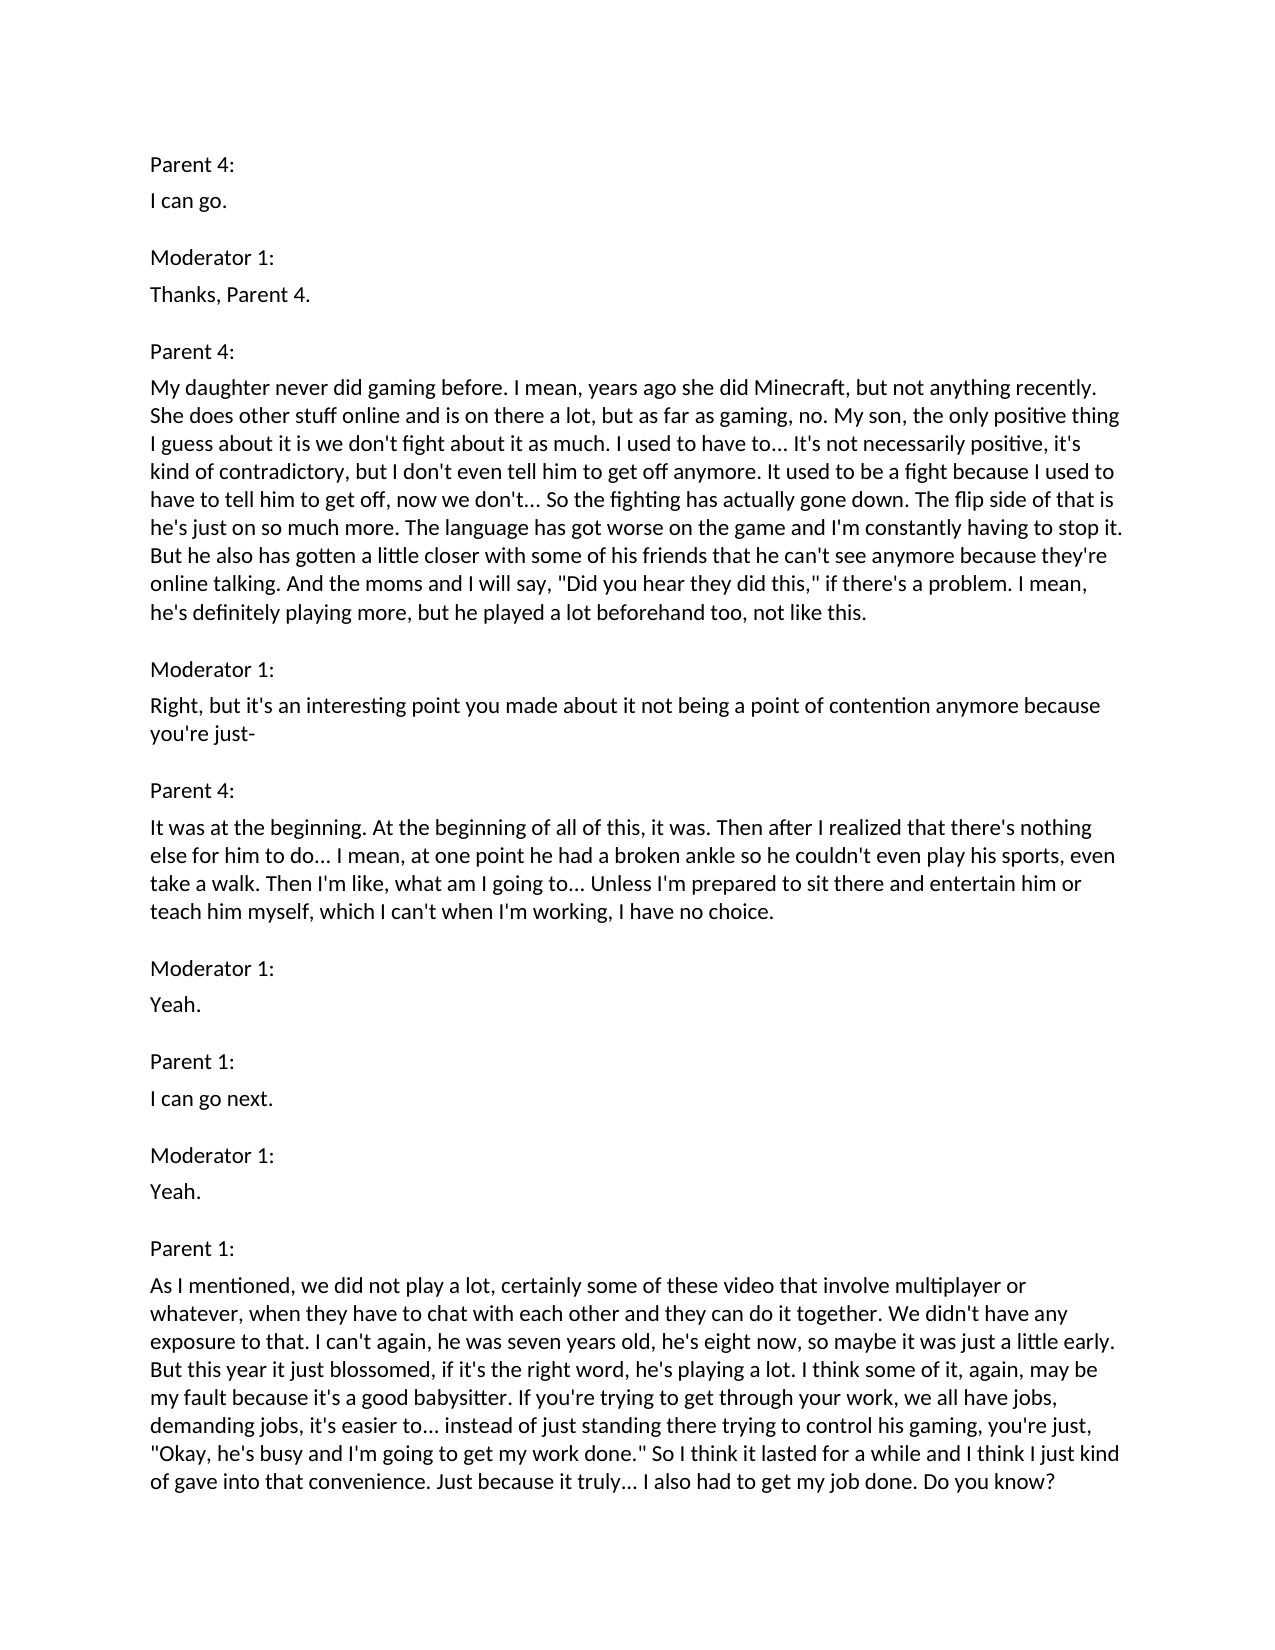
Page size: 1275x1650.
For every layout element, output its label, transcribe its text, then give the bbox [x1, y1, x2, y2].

text Parent 4: [150, 337, 1125, 365]
text Parent 1: [150, 1047, 1125, 1076]
text Moderator 1: [150, 243, 1125, 272]
text Moderator 1: [150, 655, 1125, 683]
text Moderator 1: [150, 954, 1125, 982]
text Thanks, Parent 4. [150, 280, 1125, 308]
text As I mentioned, we did not play a lot, certainly some of these video that involve multiplayer or whatever, when they have to chat with each other and they can do it together. We didn't have any exposure to that. I can't again, he was seven years old, he's eight now, so maybe it was just a little early. But this year it just blossomed, if it's the right word, he's playing a lot. I think some of it, again, may be my fault because it's a good babysitter. If you're trying to get through your work, we all have jobs, demanding jobs, it's easier to... instead of just standing there trying to control his gaming, you're just, "Okay, he's busy and I'm going to get my work done." So I think it lasted for a while and I think I just kind of gave into that convenience. Just because it truly... I also had to get my job done. Do you know? [150, 1271, 1125, 1495]
text Parent 4: [150, 776, 1125, 804]
text Moderator 1: [150, 1141, 1125, 1169]
text My daughter never did gaming before. I mean, years ago she did Minecraft, but not anything recently. She does other stuff online and is on there a lot, but as far as gaming, no. My son, the only positive thing I guess about it is we don't fight about it as much. I used to have to... It's not necessarily positive, it's kind of contradictory, but I don't even tell him to get off anymore. It used to be a fight because I used to have to tell him to get off, now we don't... So the fighting has actually gone down. The flip side of that is he's just on so much more. The language has got worse on the game and I'm constantly having to stop it. But he also has gotten a little closer with some of his friends that he can't see anymore because they're online talking. And the moms and I will say, "Did you hear they did this," if there's a problem. I mean, he's definitely playing more, but he played a lot beforehand too, not like this. [150, 373, 1125, 626]
text Parent 1: [150, 1234, 1125, 1263]
text Parent 4: [150, 150, 1125, 178]
text I can go next. [150, 1084, 1125, 1112]
text I can go. [150, 186, 1125, 214]
text It was at the beginning. At the beginning of all of this, it was. Then after I realized that there's nothing else for him to do... I mean, at one point he had a broken ankle so he couldn't even play his sports, even take a walk. Then I'm like, what am I going to... Unless I'm prepared to sit there and entertain him or teach him myself, which I can't when I'm working, I have no choice. [150, 813, 1125, 925]
text Right, but it's an interesting point you made about it not being a point of contention anymore because you're just- [150, 691, 1125, 747]
text Yeah. [150, 990, 1125, 1018]
text Yeah. [150, 1177, 1125, 1205]
